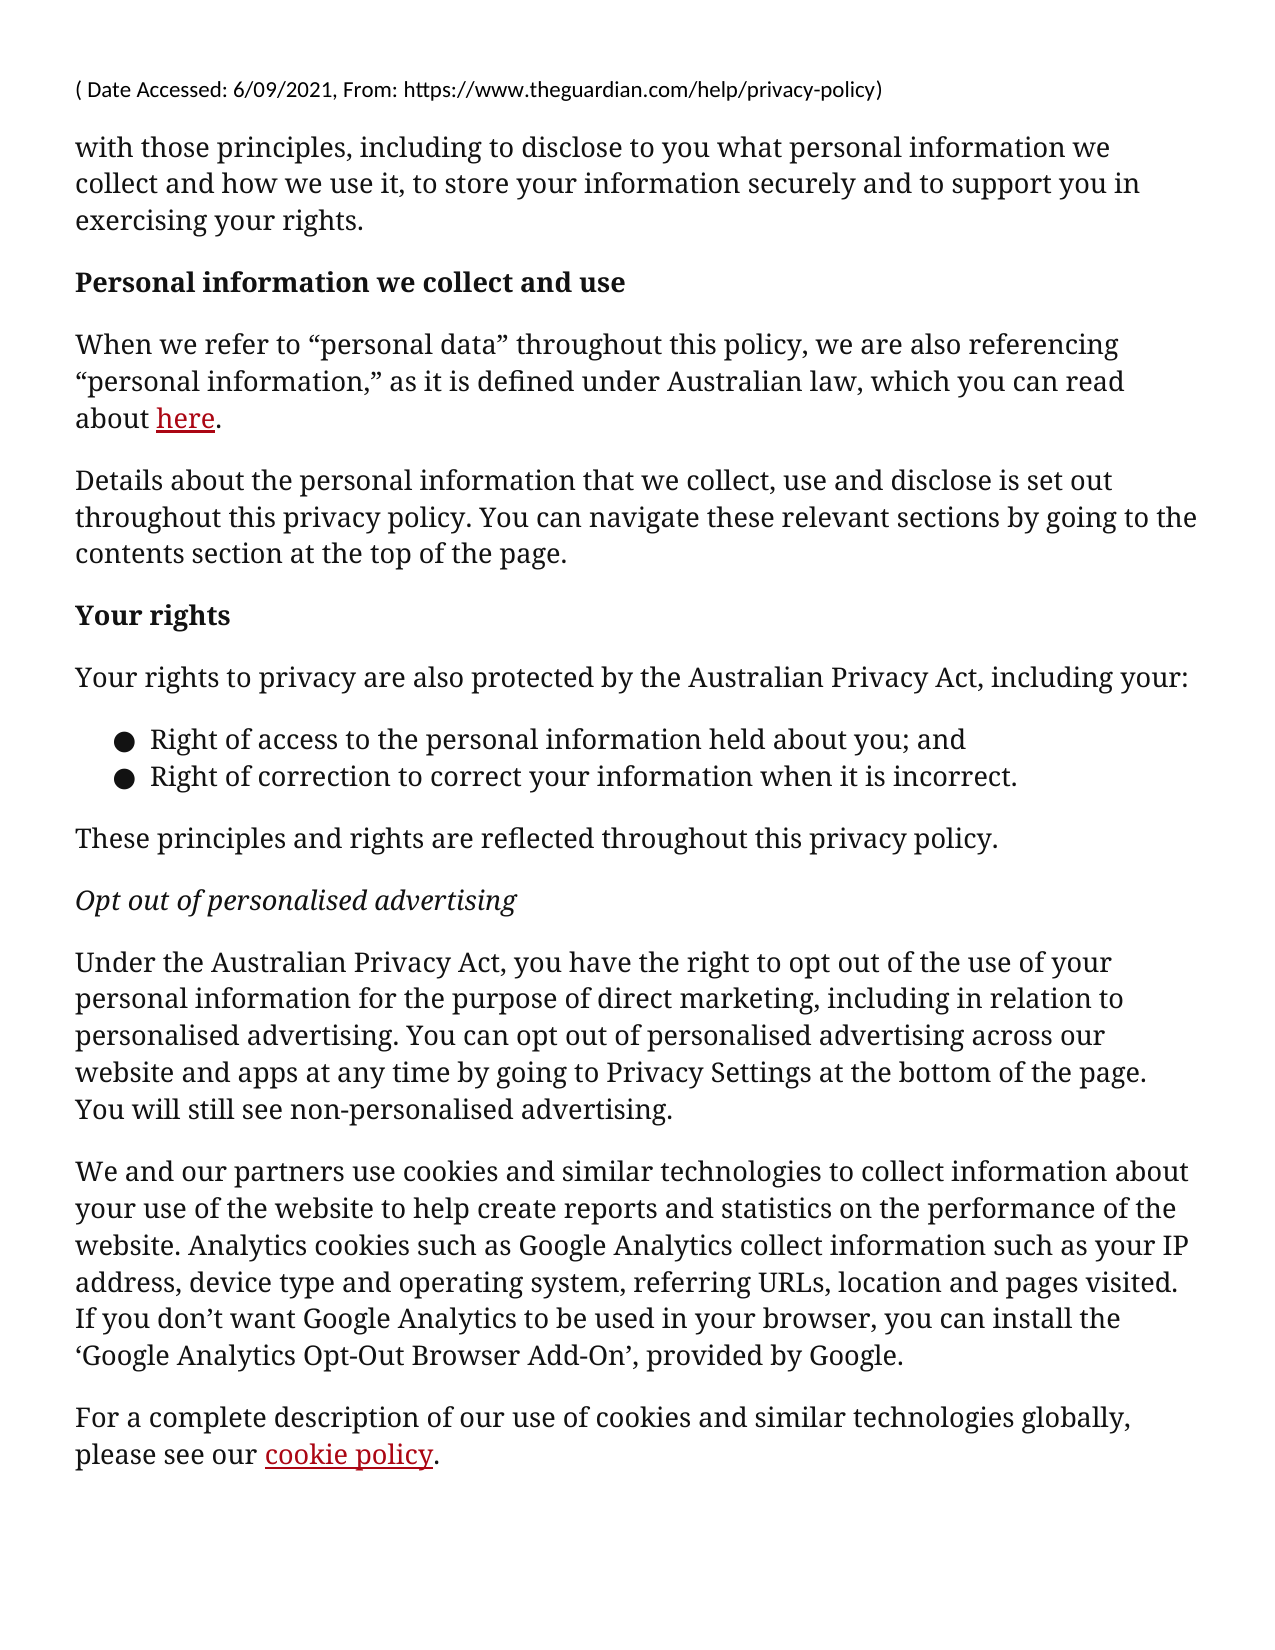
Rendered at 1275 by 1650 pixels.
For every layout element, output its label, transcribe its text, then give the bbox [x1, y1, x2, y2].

text We and our partners use cookies and similar technologies to collect information about your use of the website to help create reports and statistics on the performance of the website. Analytics cookies such as Google Analytics collect information such as your IP address, device type and operating system, referring URLs, location and pages visited. If you don’t want Google Analytics to be used in your browser, you can install the ‘Google Analytics Opt-Out Browser Add-On’, provided by Google. [75, 1152, 1200, 1374]
text Your rights [75, 597, 1200, 634]
text Personal information we collect and use [75, 264, 1200, 301]
text Your rights to privacy are also protected by the Australian Privacy Act, including your: [75, 659, 1200, 696]
text These principles and rights are reflected throughout this privacy policy. [75, 819, 1200, 856]
text For a complete description of our use of cookies and similar technologies globally, please see our cookie policy. [75, 1399, 1200, 1472]
text When we refer to “personal data” throughout this policy, we are also referencing “personal information,” as it is defined under Australian law, which you can read about here. [75, 326, 1200, 436]
text Opt out of personalised advertising [75, 881, 1200, 918]
list Right of correction to correct your information when it is incorrect. [112, 757, 1200, 794]
text Under the Australian Privacy Act, you have the right to opt out of the use of your personal information for the purpose of direct marketing, including in relation to personalised advertising. You can opt out of personalised advertising across our website and apps at any time by going to Privacy Settings at the bottom of the page. You will still see non-personalised advertising. [75, 943, 1200, 1127]
text Details about the personal information that we collect, use and disclose is set out throughout this privacy policy. You can navigate these relevant sections by going to the contents section at the top of the page. [75, 461, 1200, 572]
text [75, 128, 1200, 239]
list Right of access to the personal information held about you; and [112, 721, 1200, 757]
